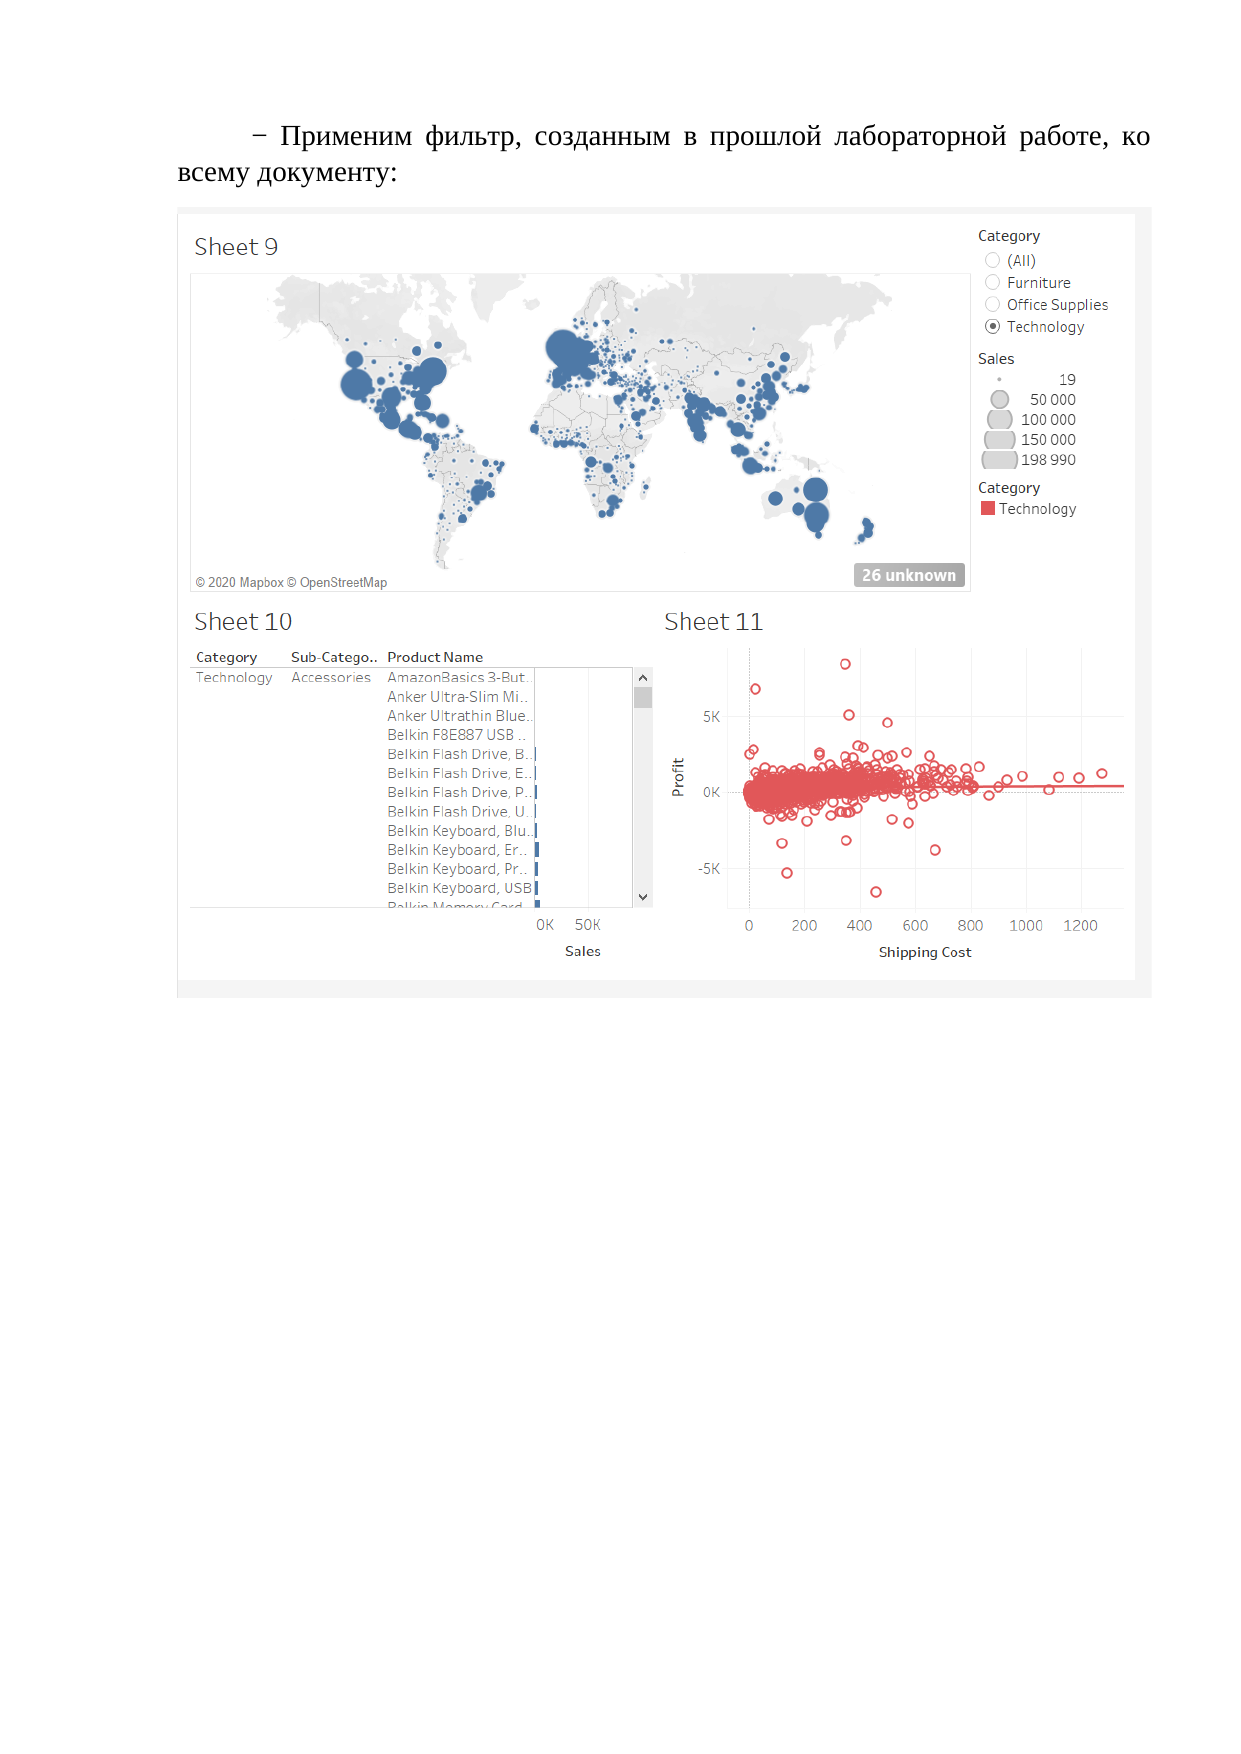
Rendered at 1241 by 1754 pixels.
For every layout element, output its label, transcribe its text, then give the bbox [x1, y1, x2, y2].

text − Применим фильтр, созданным в прошлой лабораторной работе, ко всему документу: [177, 118, 1152, 188]
picture [177, 207, 1152, 998]
